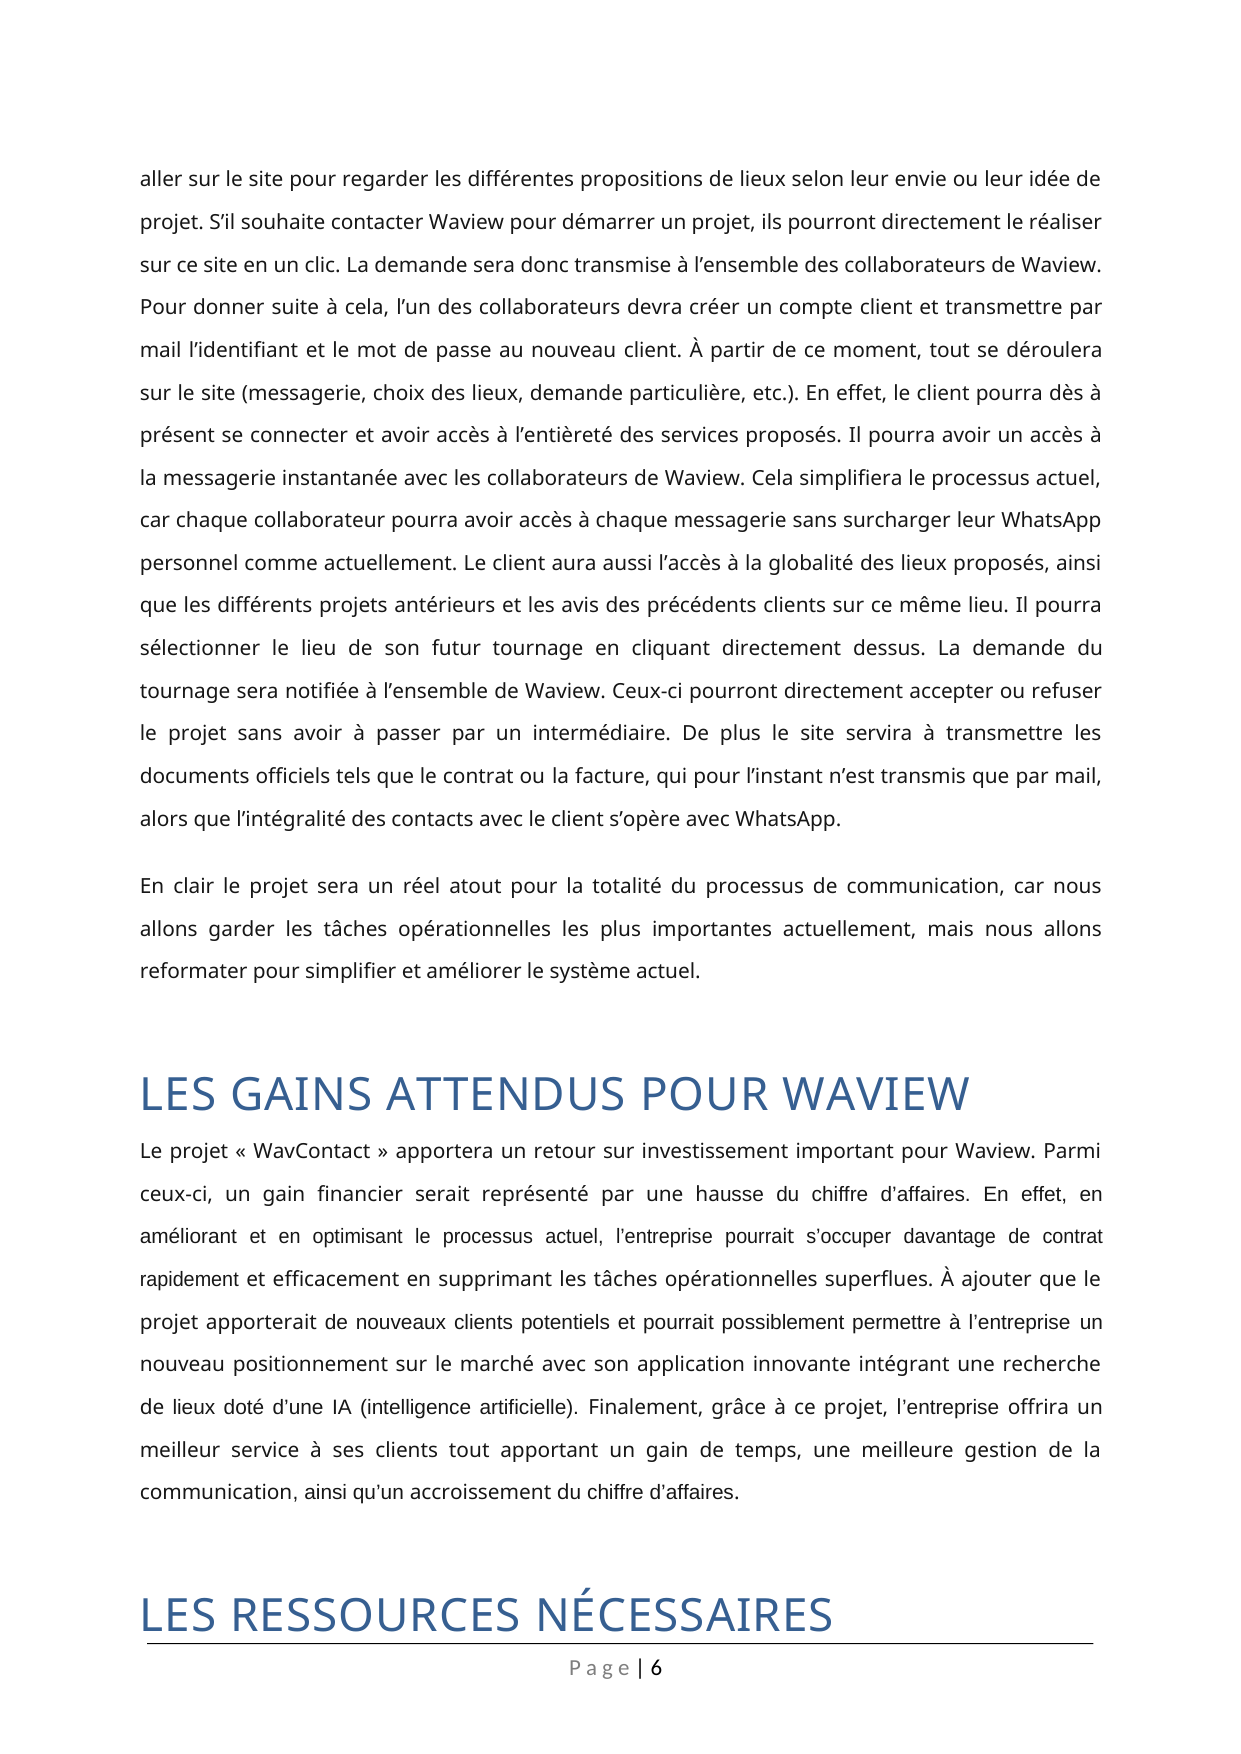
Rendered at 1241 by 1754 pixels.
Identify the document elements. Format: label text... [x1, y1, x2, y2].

text En clair le projet sera un réel atout pour la totalité du processus de communication, car nous allons garder les tâches opérationnelles les plus importantes actuellement, mais nous allons reformater pour simplifier et améliorer le système actuel. [139, 871, 1103, 985]
subtitle LES RESSOURCES NÉCESSAIRES [139, 1582, 1103, 1645]
subtitle LES GAINS ATTENDUS POUR WAVIEW [139, 1062, 1103, 1124]
text Le projet « WavContact » apportera un retour sur investissement important pour Waview. Parmi ceux-ci, un gain financier serait représenté par une hausse du chiffre d’affaires. En effet, en améliorant et en optimisant le processus actuel, l’entreprise pourrait s’occuper davantage de contrat rapidement et efficacement en supprimant les tâches opérationnelles superflues. À ajouter que le projet apporterait de nouveaux clients potentiels et pourrait possiblement permettre à l’entreprise un nouveau positionnement sur le marché avec son application innovante intégrant une recherche de lieux doté d’une IA (intelligence artificielle). Finalement, grâce à ce projet, l’entreprise offrira un meilleur service à ses clients tout apportant un gain de temps, une meilleure gestion de la communication, ainsi qu’un accroissement du chiffre d’affaires. [139, 1136, 1103, 1506]
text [139, 164, 1103, 832]
